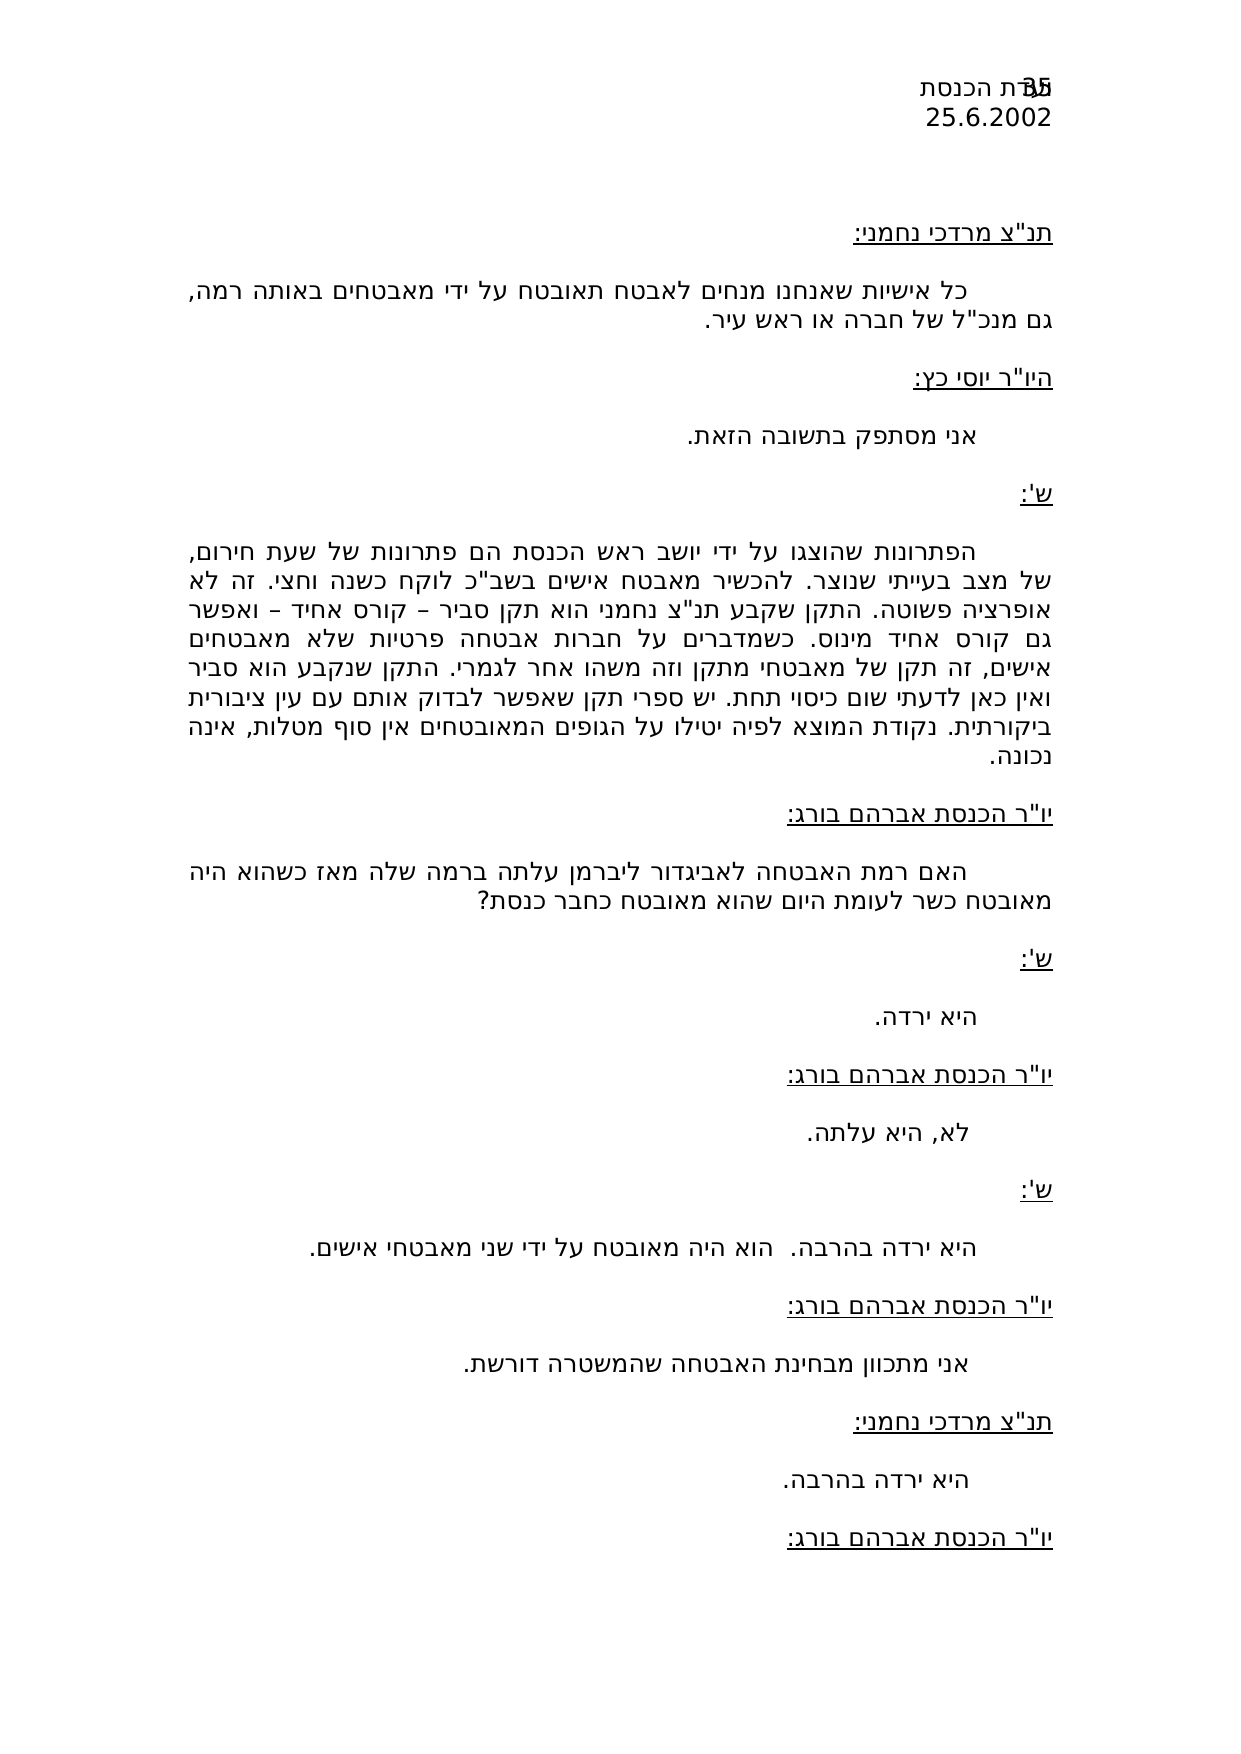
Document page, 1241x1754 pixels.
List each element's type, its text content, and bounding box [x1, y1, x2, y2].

text תנ"צ מרדכי נחמני: [187, 218, 1053, 247]
text אני מסתפק בתשובה הזאת. [187, 421, 1053, 450]
text יו"ר הכנסת אברהם בורג: [187, 1291, 1053, 1321]
text ש': [187, 1176, 1053, 1205]
text הפתרונות שהוצגו על ידי יושב ראש הכנסת הם פתרונות של שעת חירום, של מצב בעייתי שנוצר. להכשיר מאבטח אישים בשב"כ לוקח כשנה וחצי. זה לא אופרציה פשוטה. התקן שקבע תנ"צ נחמני הוא תקן סביר – קורס אחיד – ואפשר גם קורס אחיד מינוס. כשמדברים על חברות אבטחה פרטיות שלא מאבטחים אישים, זה תקן של מאבטחי מתקן וזה משהו אחר לגמרי. התקן שנקבע הוא סביר ואין כאן לדעתי שום כיסוי תחת. יש ספרי תקן שאפשר לבדוק אותם עם עין ציבורית ביקורתית. נקודת המוצא לפיה יטילו על הגופים המאובטחים אין סוף מטלות, אינה נכונה. [187, 537, 1053, 770]
text היא ירדה. [187, 1002, 1053, 1031]
text היא ירדה בהרבה. [187, 1465, 1053, 1494]
text לא, היא עלתה. [187, 1118, 1053, 1147]
text היא ירדה בהרבה. הוא היה מאובטח על ידי שני מאבטחי אישים. [187, 1233, 1053, 1263]
text היו"ר יוסי כץ: [187, 363, 1053, 392]
text ש': [187, 479, 1053, 508]
text יו"ר הכנסת אברהם בורג: [187, 1523, 1053, 1552]
text אני מתכוון מבחינת האבטחה שהמשטרה דורשת. [187, 1349, 1053, 1378]
text האם רמת האבטחה לאביגדור ליברמן עלתה ברמה שלה מאז כשהוא היה מאובטח כשר לעומת היום שהוא מאובטח כחבר כנסת? [187, 857, 1053, 915]
text תנ"צ מרדכי נחמני: [187, 1407, 1053, 1436]
text יו"ר הכנסת אברהם בורג: [187, 1060, 1053, 1089]
text ש': [187, 944, 1053, 973]
text כל אישיות שאנחנו מנחים לאבטח תאובטח על ידי מאבטחים באותה רמה, גם מנכ"ל של חברה או ראש עיר. [187, 276, 1053, 334]
text יו"ר הכנסת אברהם בורג: [187, 799, 1053, 828]
